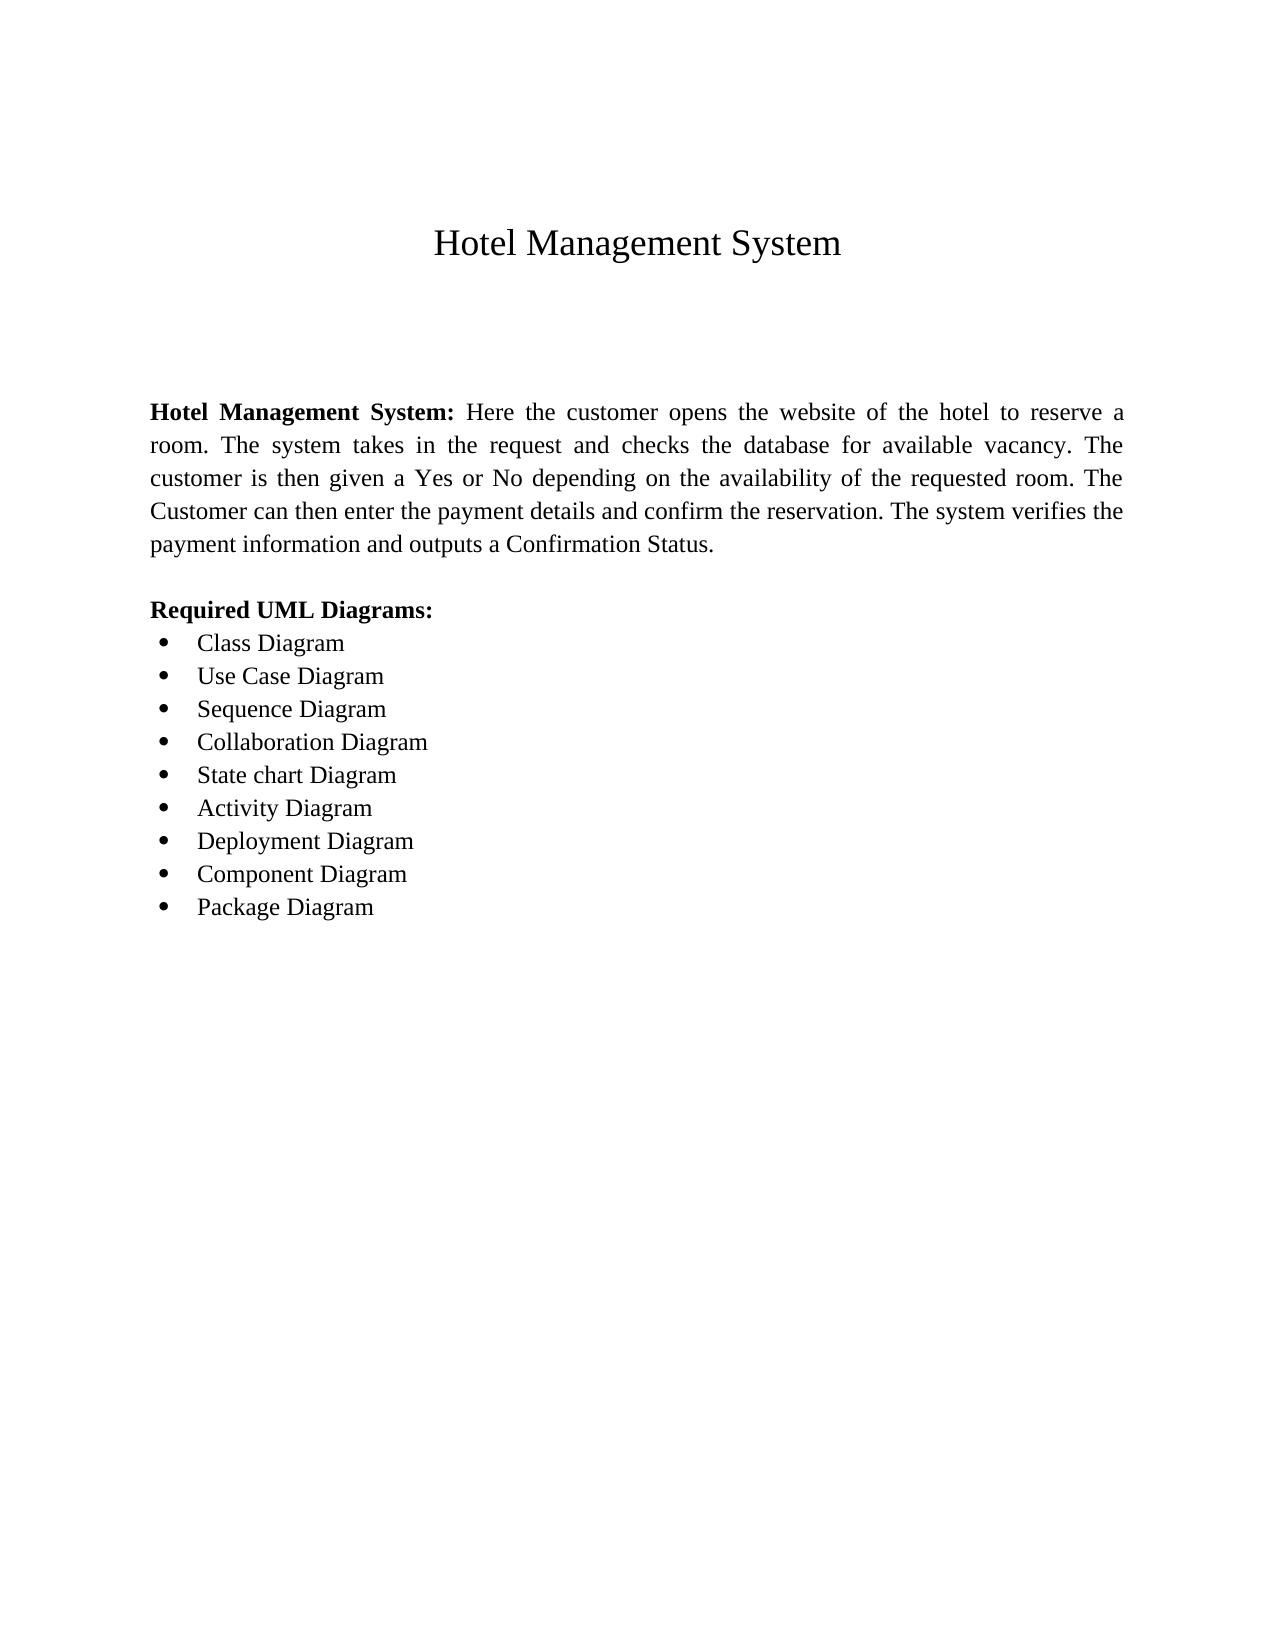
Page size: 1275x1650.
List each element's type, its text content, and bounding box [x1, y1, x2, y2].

list Sequence Diagram [159, 694, 1125, 723]
list Component Diagram [159, 859, 1125, 888]
list Package Diagram [159, 892, 1125, 921]
text Required UML Diagrams: [150, 595, 1125, 624]
list State chart Diagram [159, 760, 1125, 789]
list Activity Diagram [159, 793, 1125, 822]
list Deployment Diagram [159, 826, 1125, 855]
list Class Diagram [159, 628, 1125, 657]
list Use Case Diagram [159, 661, 1125, 690]
list Collaboration Diagram [159, 727, 1125, 756]
text Hotel Management System [150, 220, 1125, 263]
text Hotel Management System: Here the customer opens the website of the hotel to reserve a room. The system takes in the request and checks the database for available vacancy. The customer is then given a Yes or No depending on the availability of the requested room. The Customer can then enter the payment details and confirm the reservation. The system verifies the payment information and outputs a Confirmation Status. [150, 397, 1125, 558]
